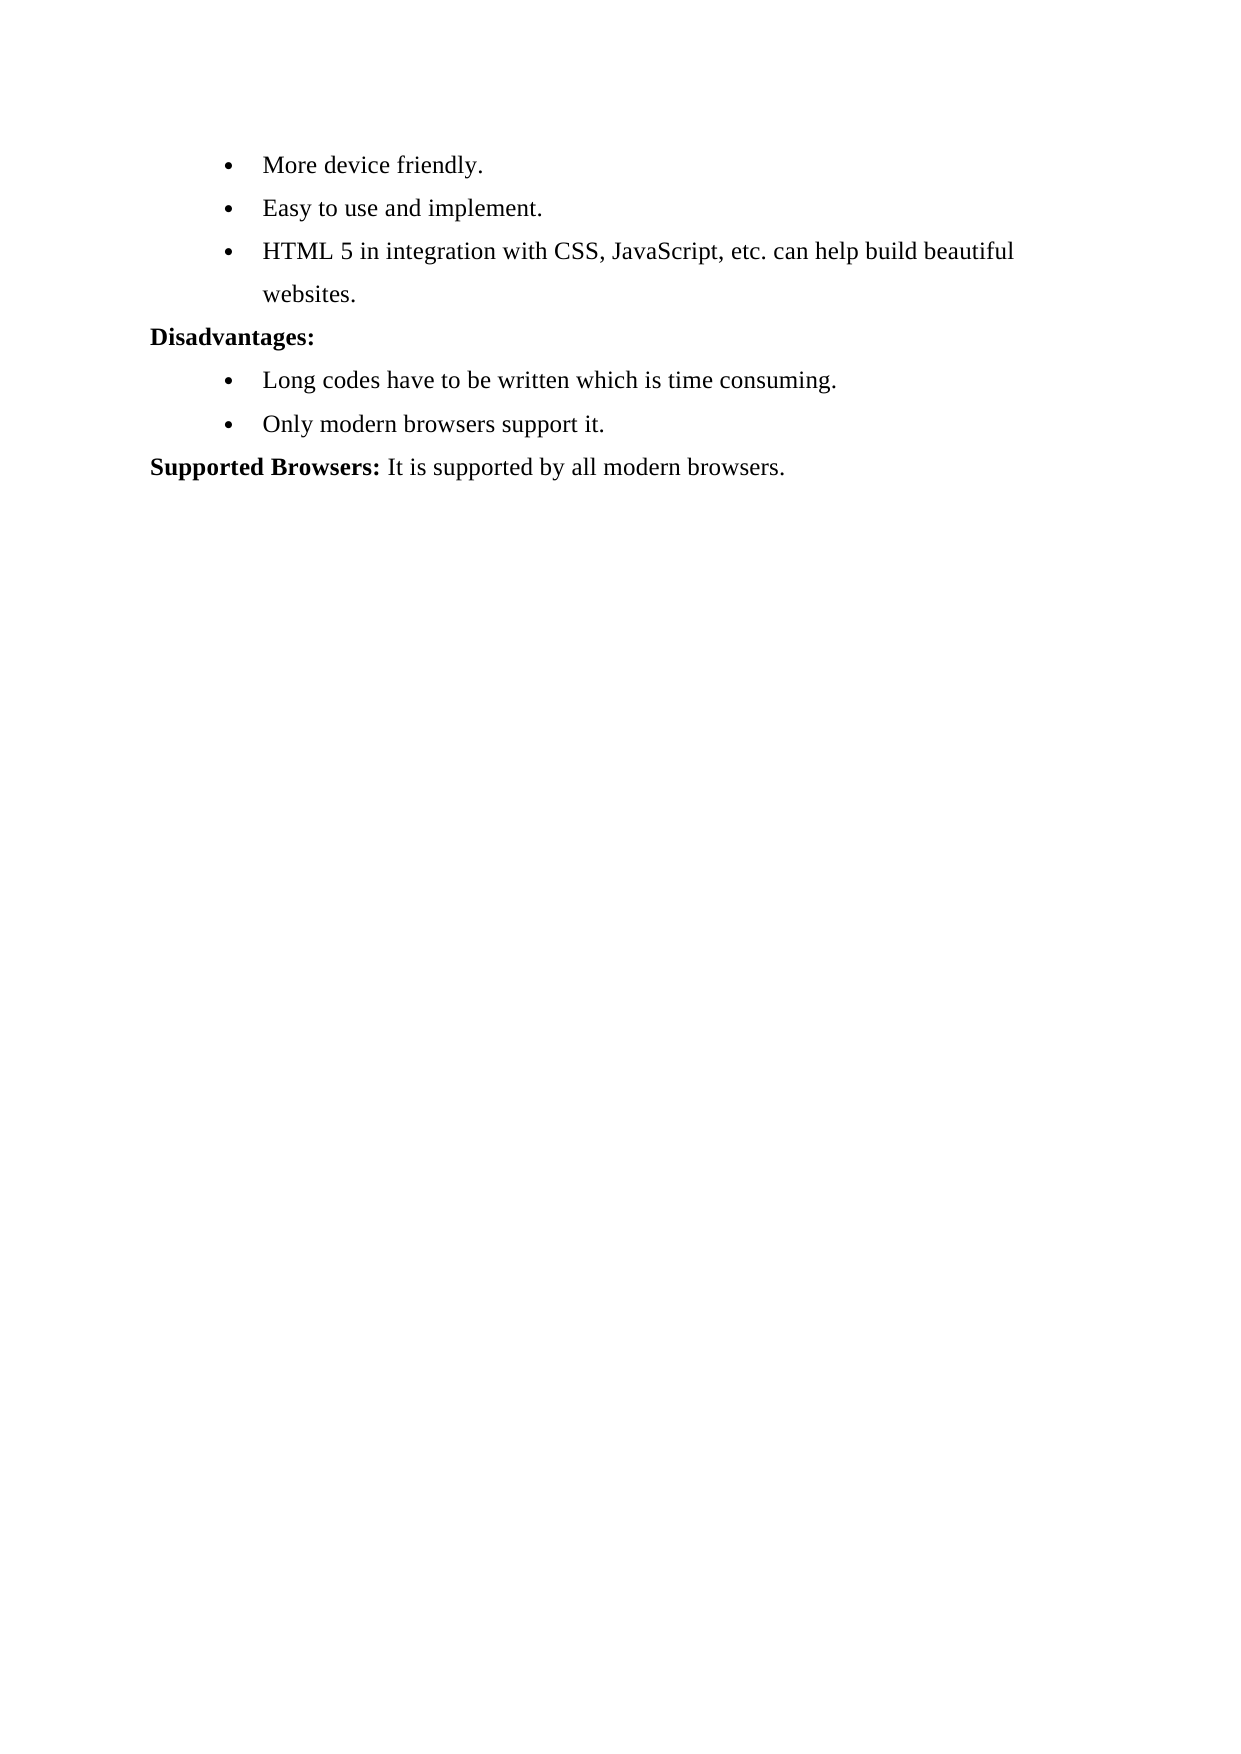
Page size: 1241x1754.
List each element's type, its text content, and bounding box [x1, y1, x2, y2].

text Supported Browsers: It is supported by all modern browsers. [150, 452, 1090, 481]
list Easy to use and implement. [225, 193, 1090, 222]
list More device friendly. [225, 150, 1090, 179]
text Disadvantages: [150, 322, 1090, 351]
list Only modern browsers support it. [225, 409, 1090, 437]
list Long codes have to be written which is time consuming. [225, 366, 1090, 394]
list HTML 5 in integration with CSS, JavaScript, etc. can help build beautiful websites. [225, 236, 1090, 308]
